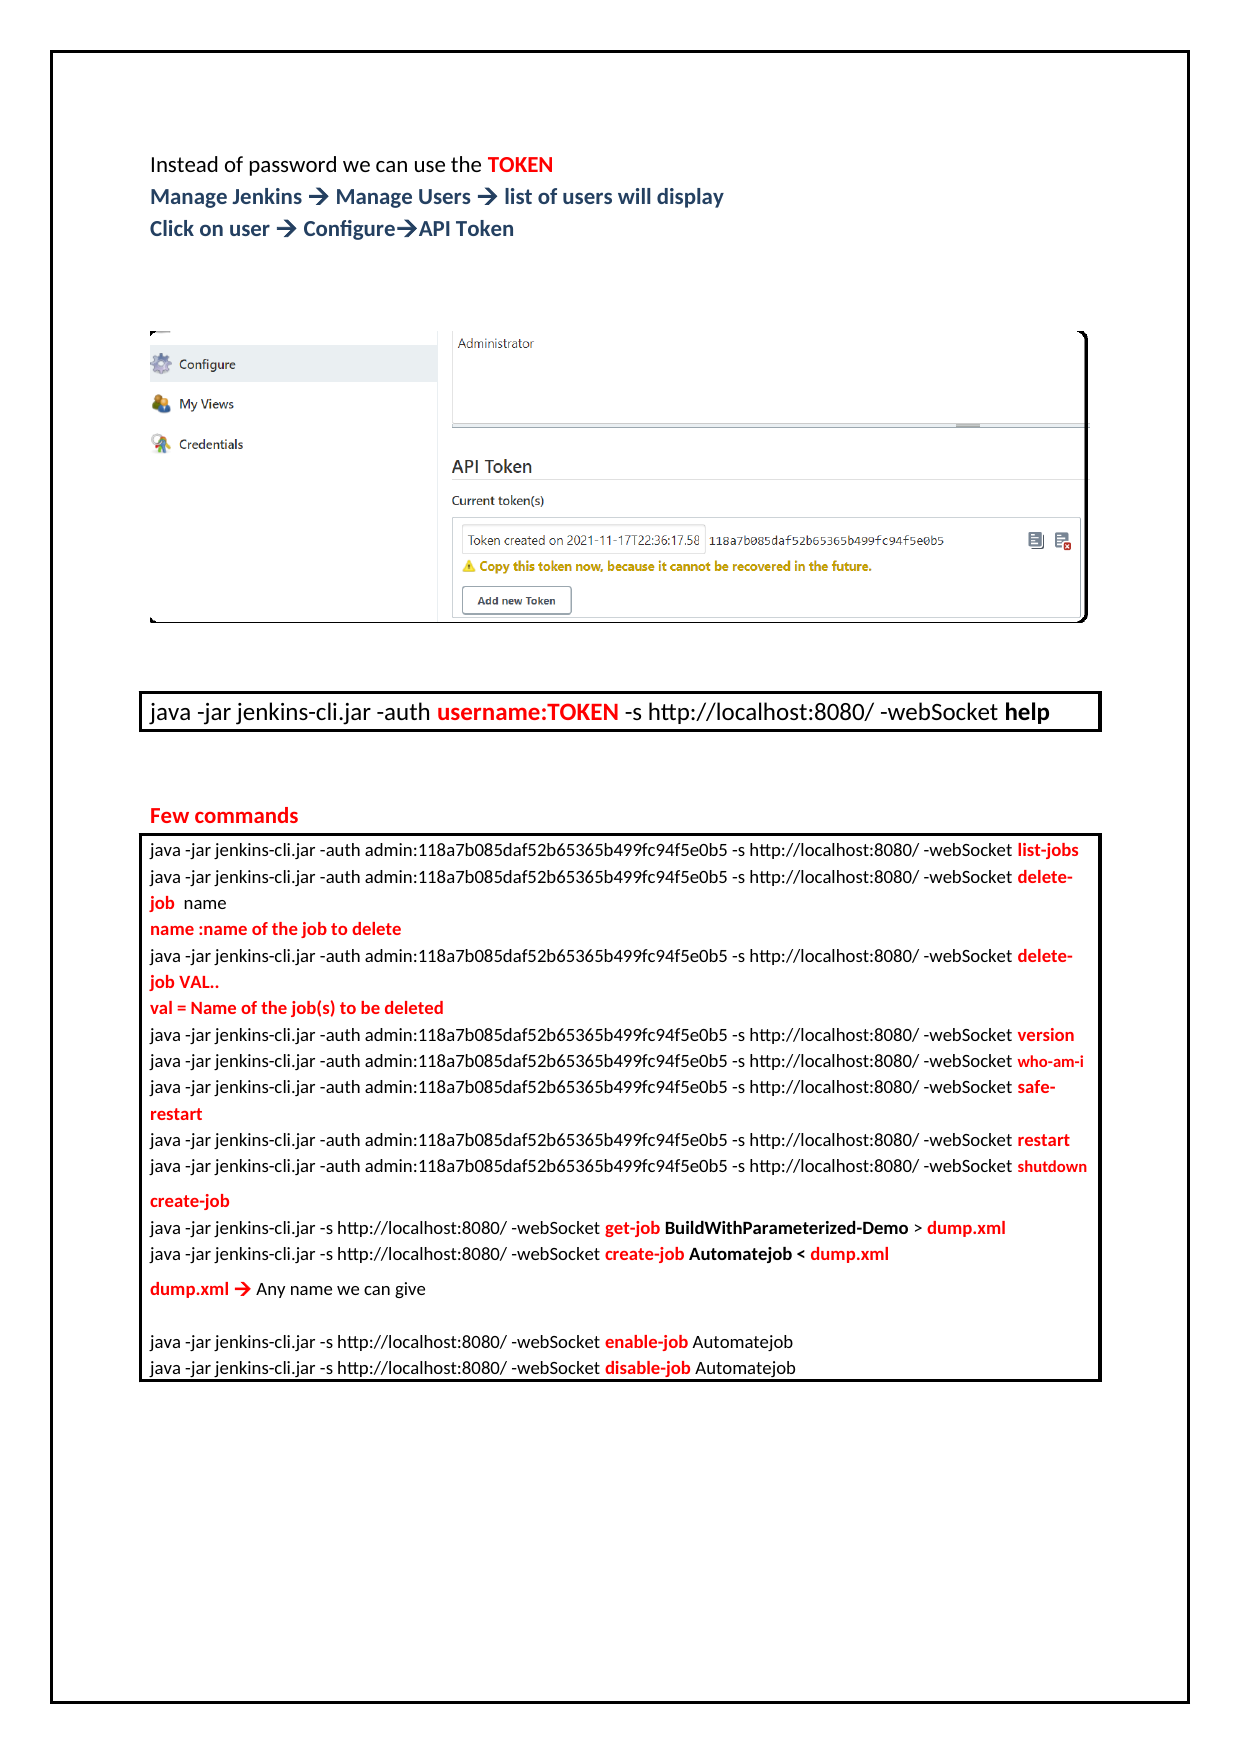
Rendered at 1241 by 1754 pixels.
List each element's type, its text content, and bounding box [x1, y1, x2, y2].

text java -jar jenkins-cli.jar -auth admin:118a7b085daf52b65365b499fc94f5e0b5 -s http://localhost:8080/ -webSocket version [142, 1018, 1098, 1044]
text java -jar jenkins-cli.jar -s http://localhost:8080/ -webSocket enable-job Automatejob [142, 1325, 1098, 1351]
text create-job [142, 1184, 1098, 1211]
text name :name of the job to delete [142, 912, 1098, 939]
text java -jar jenkins-cli.jar -s http://localhost:8080/ -webSocket disable-job Automatejob [142, 1351, 1098, 1379]
text val = Name of the job(s) to be deleted [142, 991, 1098, 1018]
text java -jar jenkins-cli.jar -auth username:TOKEN -s http://localhost:8080/ -webSocket help [142, 694, 1098, 729]
text Click on user ConfigureAPI Token [150, 214, 1090, 242]
text java -jar jenkins-cli.jar -auth admin:118a7b085daf52b65365b499fc94f5e0b5 -s http://localhost:8080/ -webSocket restart [142, 1123, 1098, 1149]
text dump.xml Any name we can give [142, 1272, 1098, 1300]
text java -jar jenkins-cli.jar -s http://localhost:8080/ -webSocket create-job Automatejob < dump.xml [142, 1237, 1098, 1265]
picture [150, 331, 1090, 623]
text java -jar jenkins-cli.jar -auth admin:118a7b085daf52b65365b499fc94f5e0b5 -s http://localhost:8080/ -webSocket who-am-i [142, 1044, 1098, 1070]
text java -jar jenkins-cli.jar -auth admin:118a7b085daf52b65365b499fc94f5e0b5 -s http://localhost:8080/ -webSocket shutdown [142, 1149, 1098, 1178]
text java -jar jenkins-cli.jar -s http://localhost:8080/ -webSocket get-job BuildWithParameterized-Demo > dump.xml [142, 1211, 1098, 1237]
text java -jar jenkins-cli.jar -auth admin:118a7b085daf52b65365b499fc94f5e0b5 -s http://localhost:8080/ -webSocket list-jobs [142, 836, 1098, 859]
text java -jar jenkins-cli.jar -auth admin:118a7b085daf52b65365b499fc94f5e0b5 -s http://localhost:8080/ -webSocket delete-job VAL.. [142, 939, 1098, 991]
text java -jar jenkins-cli.jar -auth admin:118a7b085daf52b65365b499fc94f5e0b5 -s http://localhost:8080/ -webSocket safe-restart [142, 1070, 1098, 1123]
text Few commands [150, 801, 1090, 829]
text Instead of password we can use the TOKEN [150, 150, 1090, 178]
text java -jar jenkins-cli.jar -auth admin:118a7b085daf52b65365b499fc94f5e0b5 -s http://localhost:8080/ -webSocket delete-job name [142, 859, 1098, 912]
text Manage Jenkins Manage Users list of users will display [150, 182, 1090, 210]
